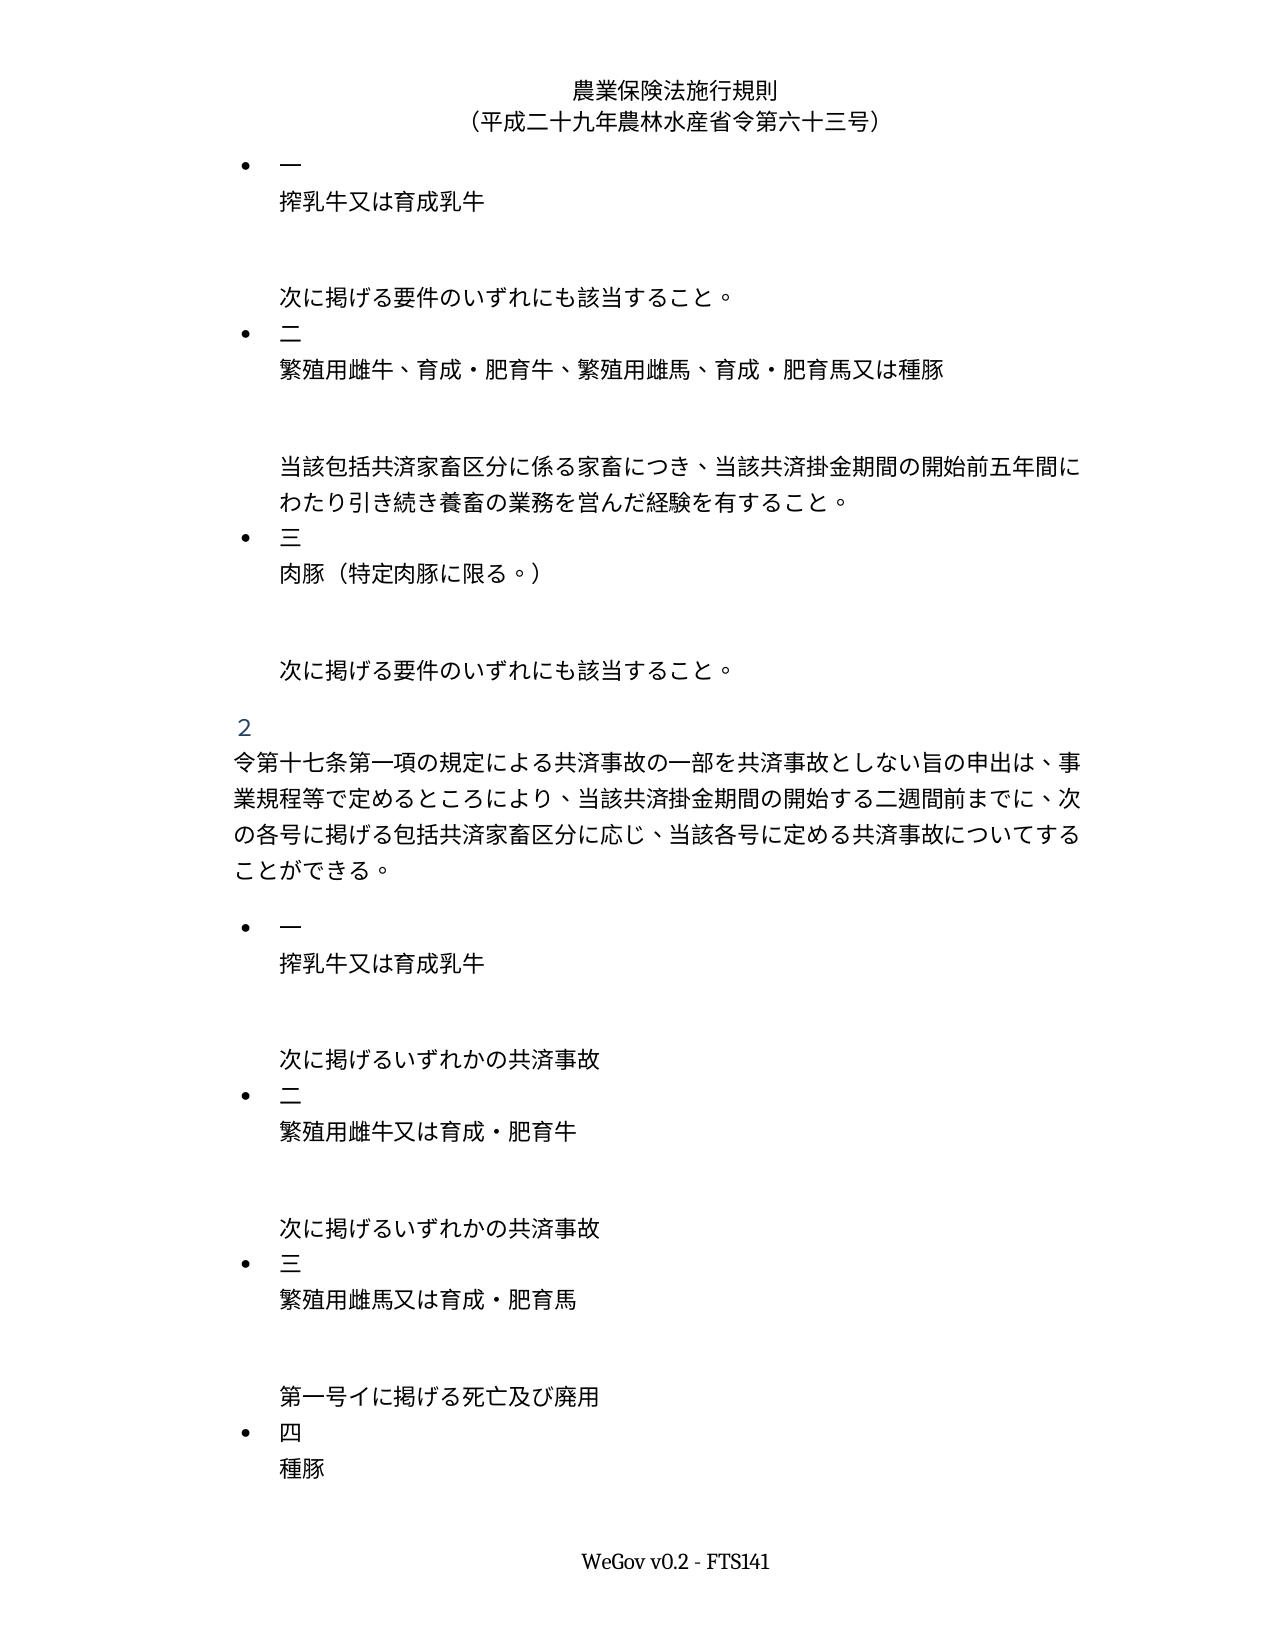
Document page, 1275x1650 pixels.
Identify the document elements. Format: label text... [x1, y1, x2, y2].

list 一 搾乳牛又は育成乳牛 次に掲げるいずれかの共済事故 [242, 912, 1087, 1076]
list 四 種豚 次に掲げるいずれかの共済事故 [242, 1417, 1087, 1484]
list 三 肉豚（特定肉豚に限る。） 次に掲げる要件のいずれにも該当すること。 [242, 522, 1087, 686]
list 二 繁殖用雌牛又は育成・肥育牛 次に掲げるいずれかの共済事故 [242, 1080, 1087, 1244]
list 一 搾乳牛又は育成乳牛 次に掲げる要件のいずれにも該当すること。 [242, 150, 1087, 313]
list 三 繁殖用雌馬又は育成・肥育馬 第一号イに掲げる死亡及び廃用 [242, 1248, 1087, 1412]
list 二 繁殖用雌牛、育成・肥育牛、繁殖用雌馬、育成・肥育馬又は種豚 当該包括共済家畜区分に係る家畜につき、当該共済掛金期間の開始前五年間にわたり引き続き養畜の業務を営んだ経験を有すること。 [242, 318, 1087, 518]
subtitle ２ [233, 711, 1087, 743]
text 令第十七条第一項の規定による共済事故の一部を共済事故としない旨の申出は、事業規程等で定めるところにより、当該共済掛金期間の開始する二週間前までに、次の各号に掲げる包括共済家畜区分に応じ、当該各号に定める共済事故についてすることができる。 [233, 747, 1087, 886]
